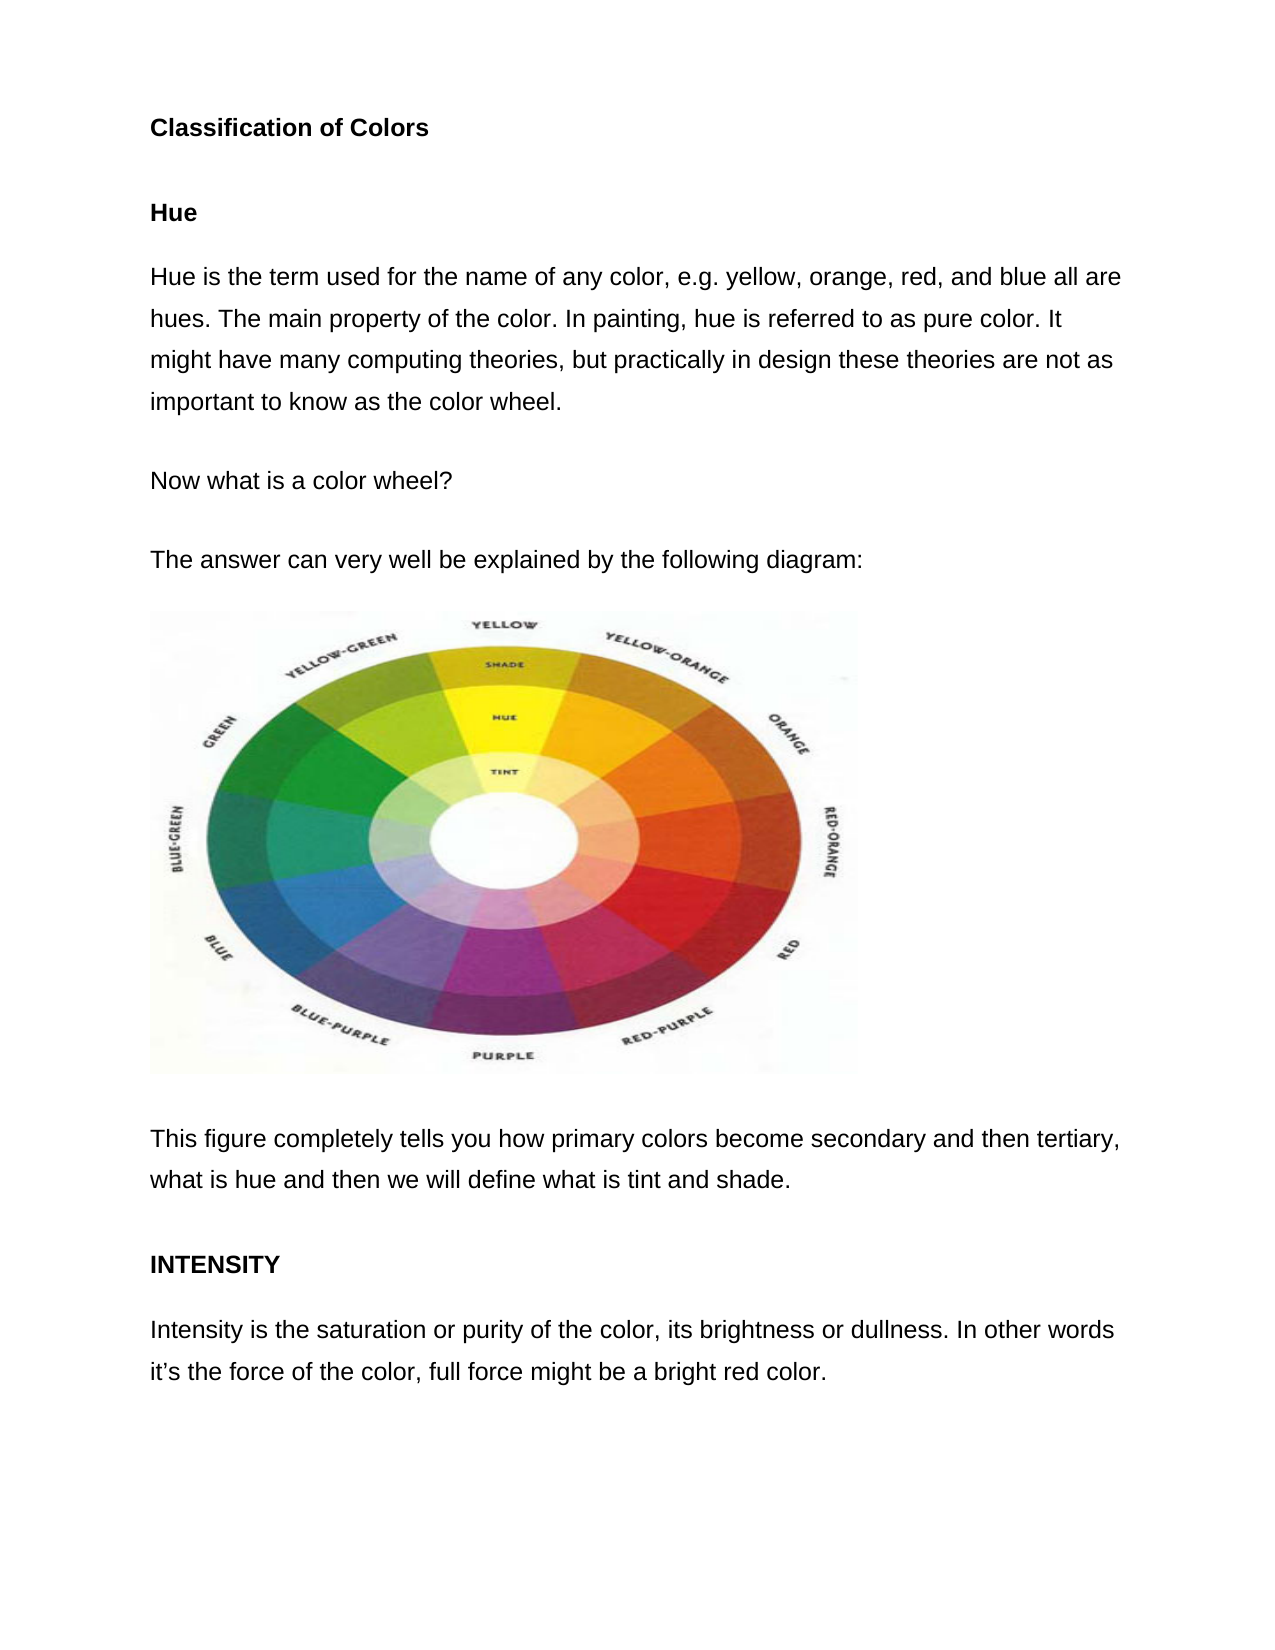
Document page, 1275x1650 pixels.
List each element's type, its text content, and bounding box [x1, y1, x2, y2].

text The answer can very well be explained by the following diagram: [150, 533, 1125, 574]
picture [150, 611, 858, 1074]
subtitle Classification of Colors [150, 112, 1125, 141]
subtitle INTENSITY [150, 1250, 1125, 1279]
subtitle Hue [150, 197, 1125, 226]
text Hue is the term used for the name of any color, e.g. yellow, orange, red, and blue all are hues. The main property of the color. In painting, hue is referred to as pure color. It might have many computing theories, but practically in design these theories are not as important to know as the color wheel. [150, 249, 1125, 416]
text Intensity is the saturation or purity of the color, its brightness or dullness. In other words it’s the force of the color, full force might be a bright red color. [150, 1302, 1125, 1385]
text Now what is a color wheel? [150, 453, 1125, 495]
text This figure completely tells you how primary colors become secondary and then tertiary, what is hue and then we will define what is tint and shade. [150, 1111, 1125, 1194]
